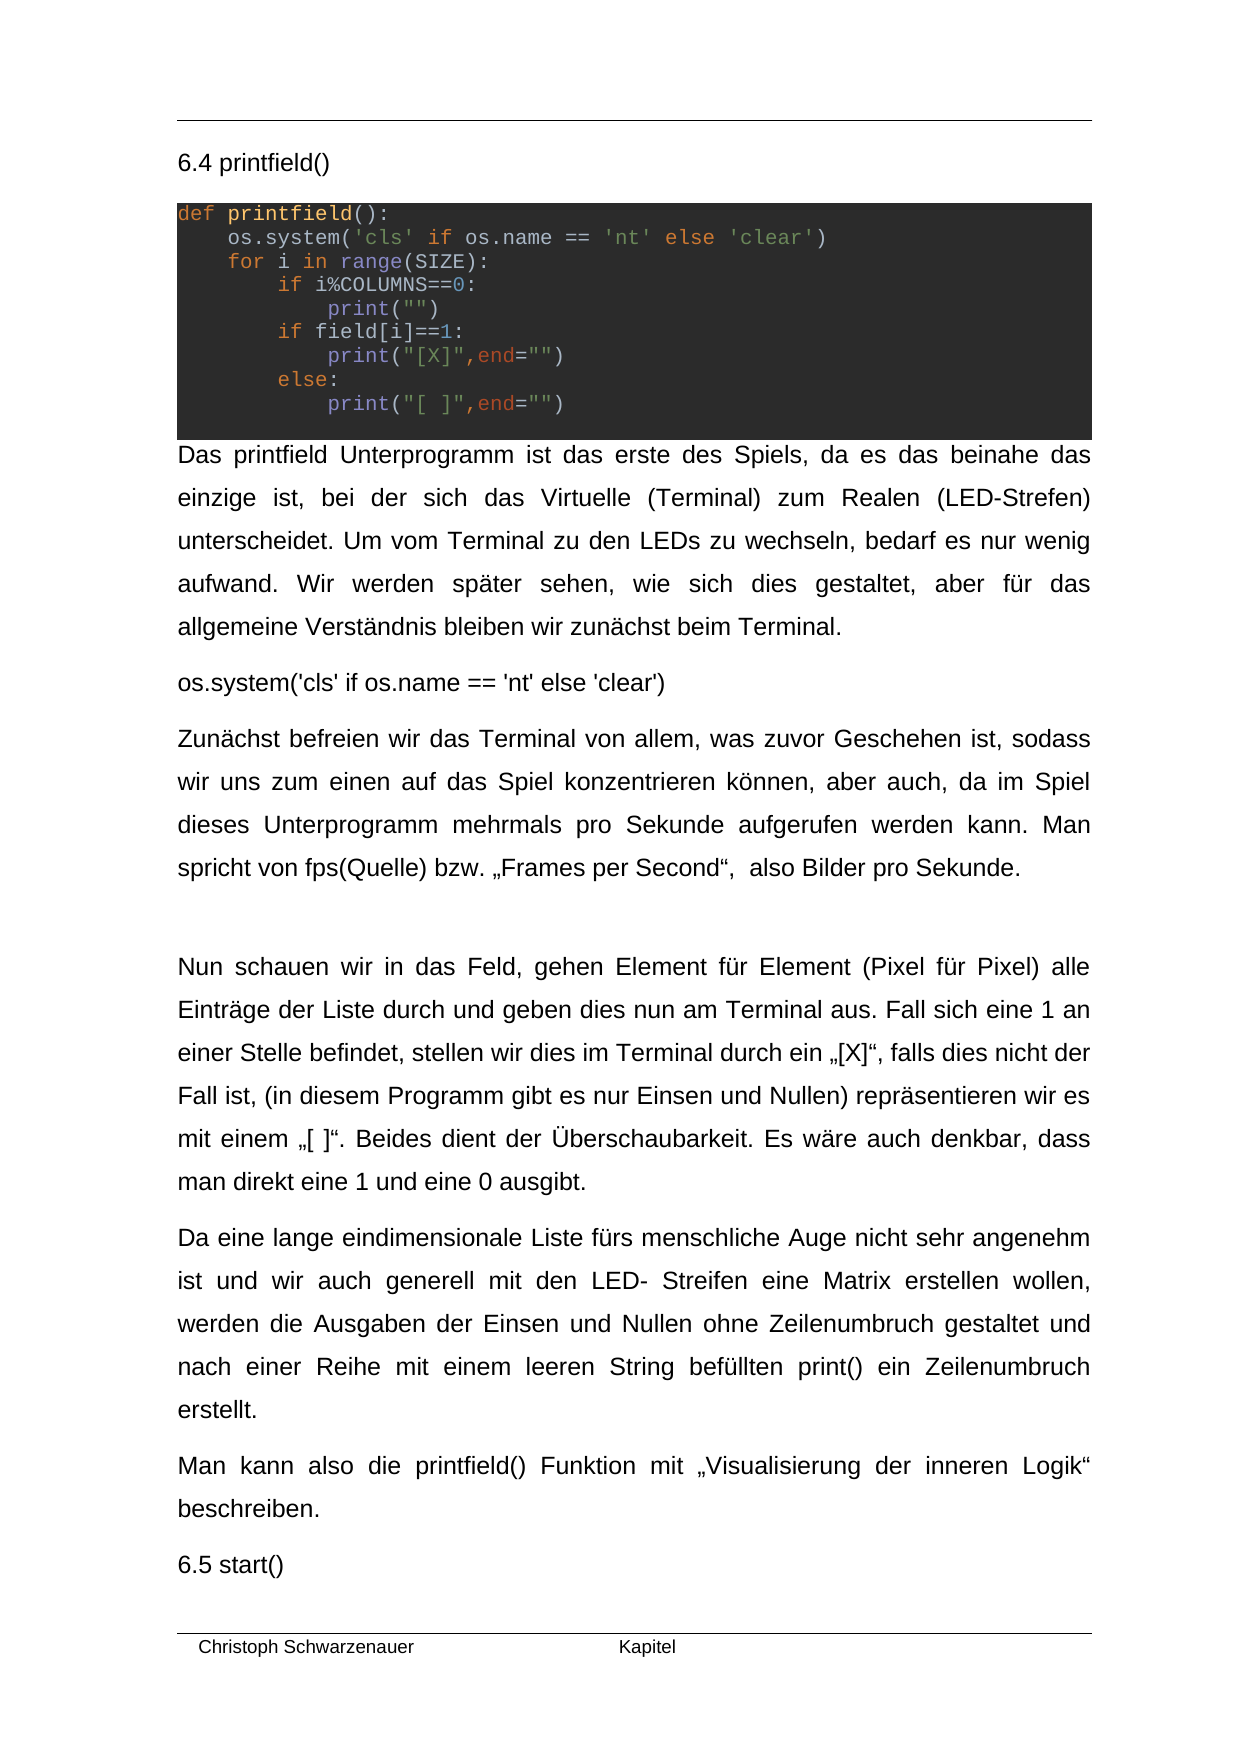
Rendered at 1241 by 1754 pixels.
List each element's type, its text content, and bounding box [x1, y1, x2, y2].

text def printfield(): os.system('cls' if os.name == 'nt' else 'clear') for i in range(SIZE): if i%COLUMNS==0: print("") if field[i]==1: print("[X]",end="") else: print("[ ]",end="") [177, 203, 1092, 440]
text Man kann also die printfield() Funktion mit „Visualisierung der inneren Logik“ beschreiben. [177, 1451, 1092, 1523]
text 6.4 printfield() [177, 148, 1092, 176]
text Zunächst befreien wir das Terminal von allem, was zuvor Geschehen ist, sodass wir uns zum einen auf das Spiel konzentrieren können, aber auch, da im Spiel dieses Unterprogramm mehrmals pro Sekunde aufgerufen werden kann. Man spricht von fps(Quelle) bzw. „Frames per Second“, also Bilder pro Sekunde. [177, 723, 1092, 882]
text Das printfield Unterprogramm ist das erste des Spiels, da es das beinahe das einzige ist, bei der sich das Virtuelle (Terminal) zum Realen (LED-Strefen) unterscheidet. Um vom Terminal zu den LEDs zu wechseln, bedarf es nur wenig aufwand. Wir werden später sehen, wie sich dies gestaltet, aber für das allgemeine Verständnis bleiben wir zunächst beim Terminal. [177, 440, 1092, 641]
text Da eine lange eindimensionale Liste fürs menschliche Auge nicht sehr angenehm ist und wir auch generell mit den LED- Streifen eine Matrix erstellen wollen, werden die Ausgaben der Einsen und Nullen ohne Zeilenumbruch gestaltet und nach einer Reihe mit einem leeren String befüllten print() ein Zeilenumbruch erstellt. [177, 1223, 1092, 1424]
text Nun schauen wir in das Feld, gehen Element für Element (Pixel für Pixel) alle Einträge der Liste durch und geben dies nun am Terminal aus. Fall sich eine 1 an einer Stelle befindet, stellen wir dies im Terminal durch ein „[X]“, falls dies nicht der Fall ist, (in diesem Programm gibt es nur Einsen und Nullen) repräsentieren wir es mit einem „[ ]“. Beides dient der Überschaubarkeit. Es wäre auch denkbar, dass man direkt eine 1 und eine 0 ausgibt. [177, 908, 1092, 1196]
text os.system('cls' if os.name == 'nt' else 'clear') [177, 668, 1092, 697]
text 6.5 start() [177, 1550, 1092, 1578]
